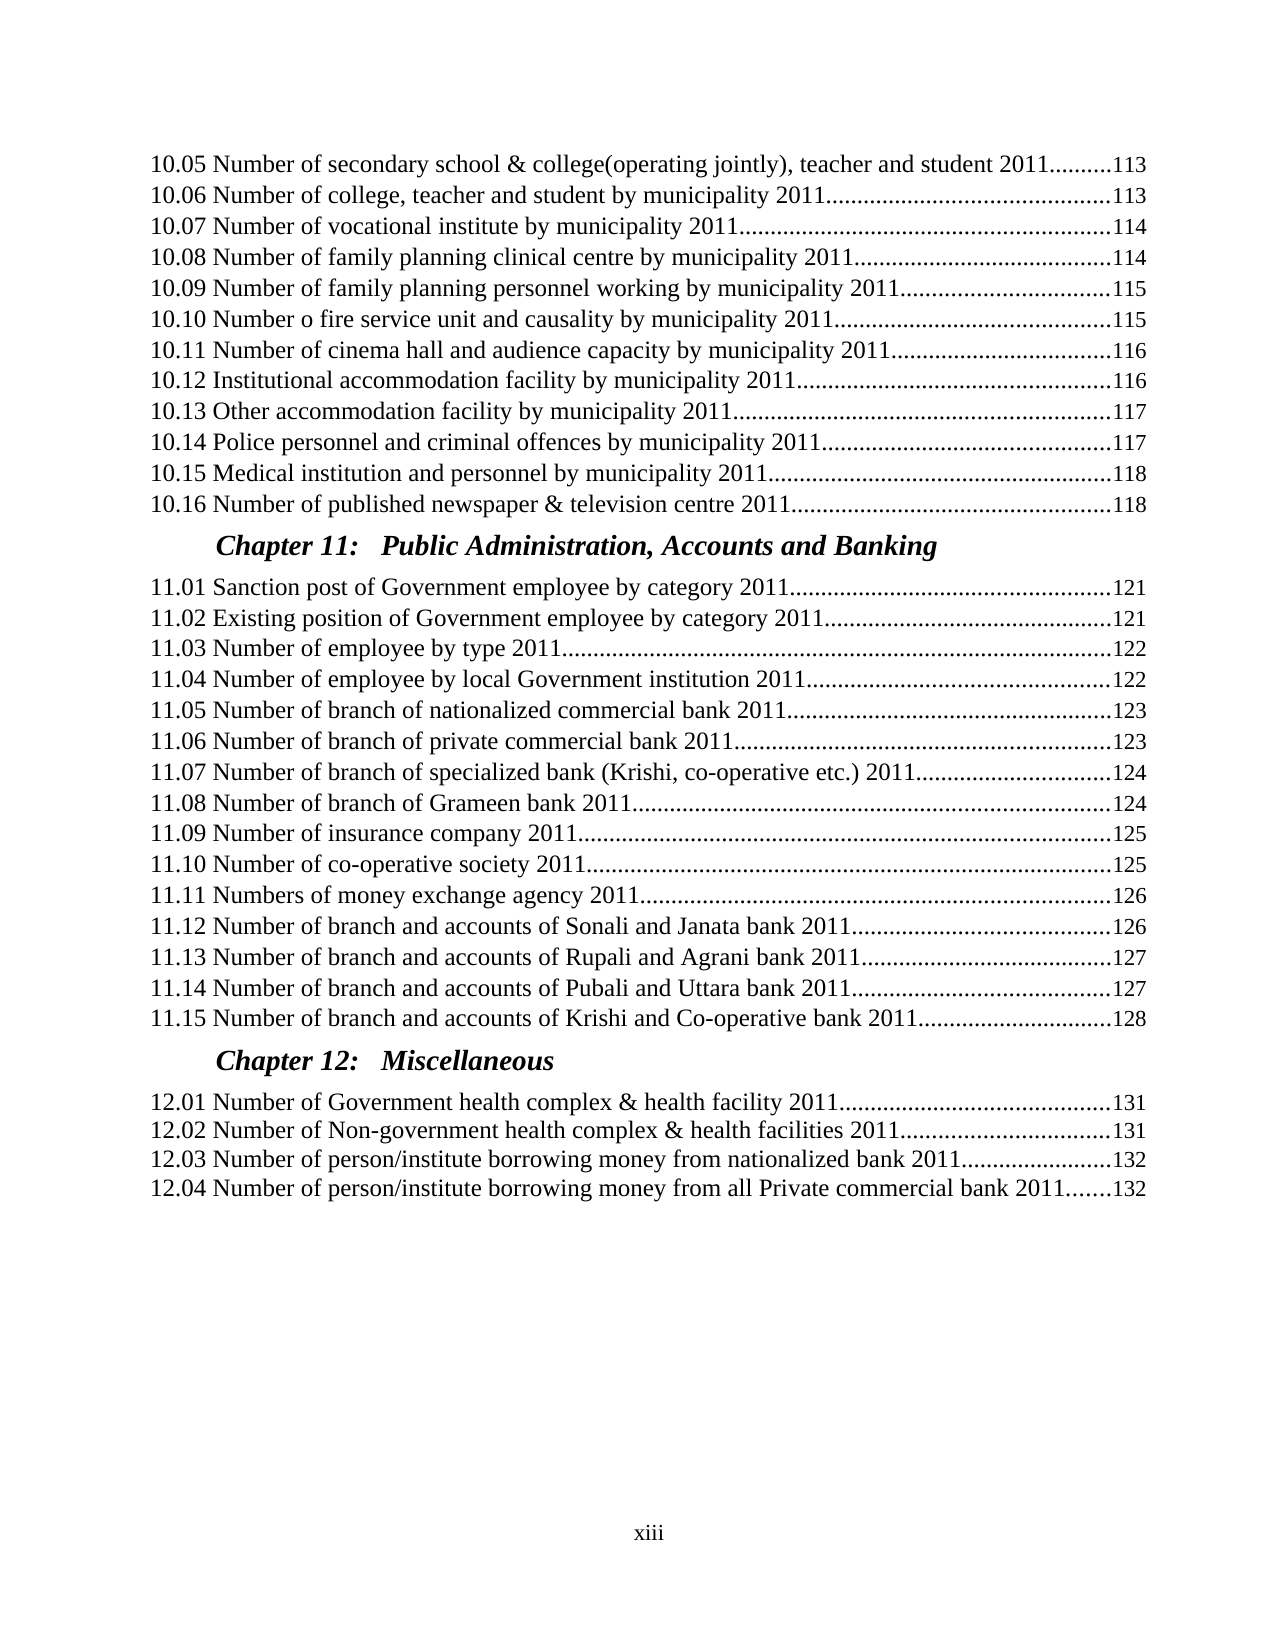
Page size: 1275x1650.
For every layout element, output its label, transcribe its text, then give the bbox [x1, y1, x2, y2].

list Number of branch and accounts of Pubali and Uttara bank 2011 127 [150, 973, 1175, 1001]
list Number of employee by type 2011 122 [150, 633, 1175, 662]
text Chapter 11: Public Administration, Accounts and Banking [216, 528, 1175, 562]
list Existing position of Government employee by category 2011 121 [150, 603, 1175, 632]
list Number of person/institute borrowing money from all Private commercial bank 2011 132 [150, 1173, 1175, 1202]
list Police personnel and criminal offences by municipality 2011 117 [150, 427, 1175, 456]
list Number of Non-government health complex & health facilities 2011 131 [150, 1115, 1175, 1144]
text Chapter 12: Miscellaneous [216, 1043, 1175, 1077]
list Sanction post of Government employee by category 2011 121 [150, 572, 1175, 601]
list Number of Government health complex & health facility 2011 131 [150, 1087, 1175, 1115]
list Number of branch and accounts of Sonali and Janata bank 2011 126 [150, 911, 1175, 940]
list Number o fire service unit and causality by municipality 2011 115 [150, 304, 1175, 332]
list Number of published newspaper & television centre 2011 118 [150, 489, 1175, 517]
list Number of branch of Grameen bank 2011 124 [150, 788, 1175, 817]
list Number of branch of nationalized commercial bank 2011 123 [150, 695, 1175, 724]
list Number of college, teacher and student by municipality 2011 113 [150, 181, 1175, 209]
list Number of person/institute borrowing money from nationalized bank 2011 132 [150, 1144, 1175, 1173]
list Number of co-operative society 2011 125 [150, 849, 1175, 878]
list Number of insurance company 2011 125 [150, 818, 1175, 847]
list Number of family planning personnel working by municipality 2011 115 [150, 273, 1175, 302]
list Number of branch of private commercial bank 2011 123 [150, 726, 1175, 755]
list Numbers of money exchange agency 2011 126 [150, 880, 1175, 909]
list Number of vocational institute by municipality 2011 114 [150, 211, 1175, 240]
list Number of branch and accounts of Rupali and Agrani bank 2011 127 [150, 942, 1175, 971]
list Number of family planning clinical centre by municipality 2011 114 [150, 242, 1175, 271]
list Number of employee by local Government institution 2011 122 [150, 664, 1175, 693]
list Number of secondary school & college(operating jointly), teacher and student 2011 113 [150, 149, 1175, 178]
list Number of branch of specialized bank (Krishi, co-operative etc.) 2011 124 [150, 757, 1175, 786]
list Other accommodation facility by municipality 2011 117 [150, 396, 1175, 425]
list Number of cinema hall and audience capacity by municipality 2011 116 [150, 335, 1175, 363]
list Number of branch and accounts of Krishi and Co-operative bank 2011 128 [150, 1003, 1175, 1032]
list Institutional accommodation facility by municipality 2011 116 [150, 366, 1175, 394]
list Medical institution and personnel by municipality 2011 118 [150, 458, 1175, 487]
